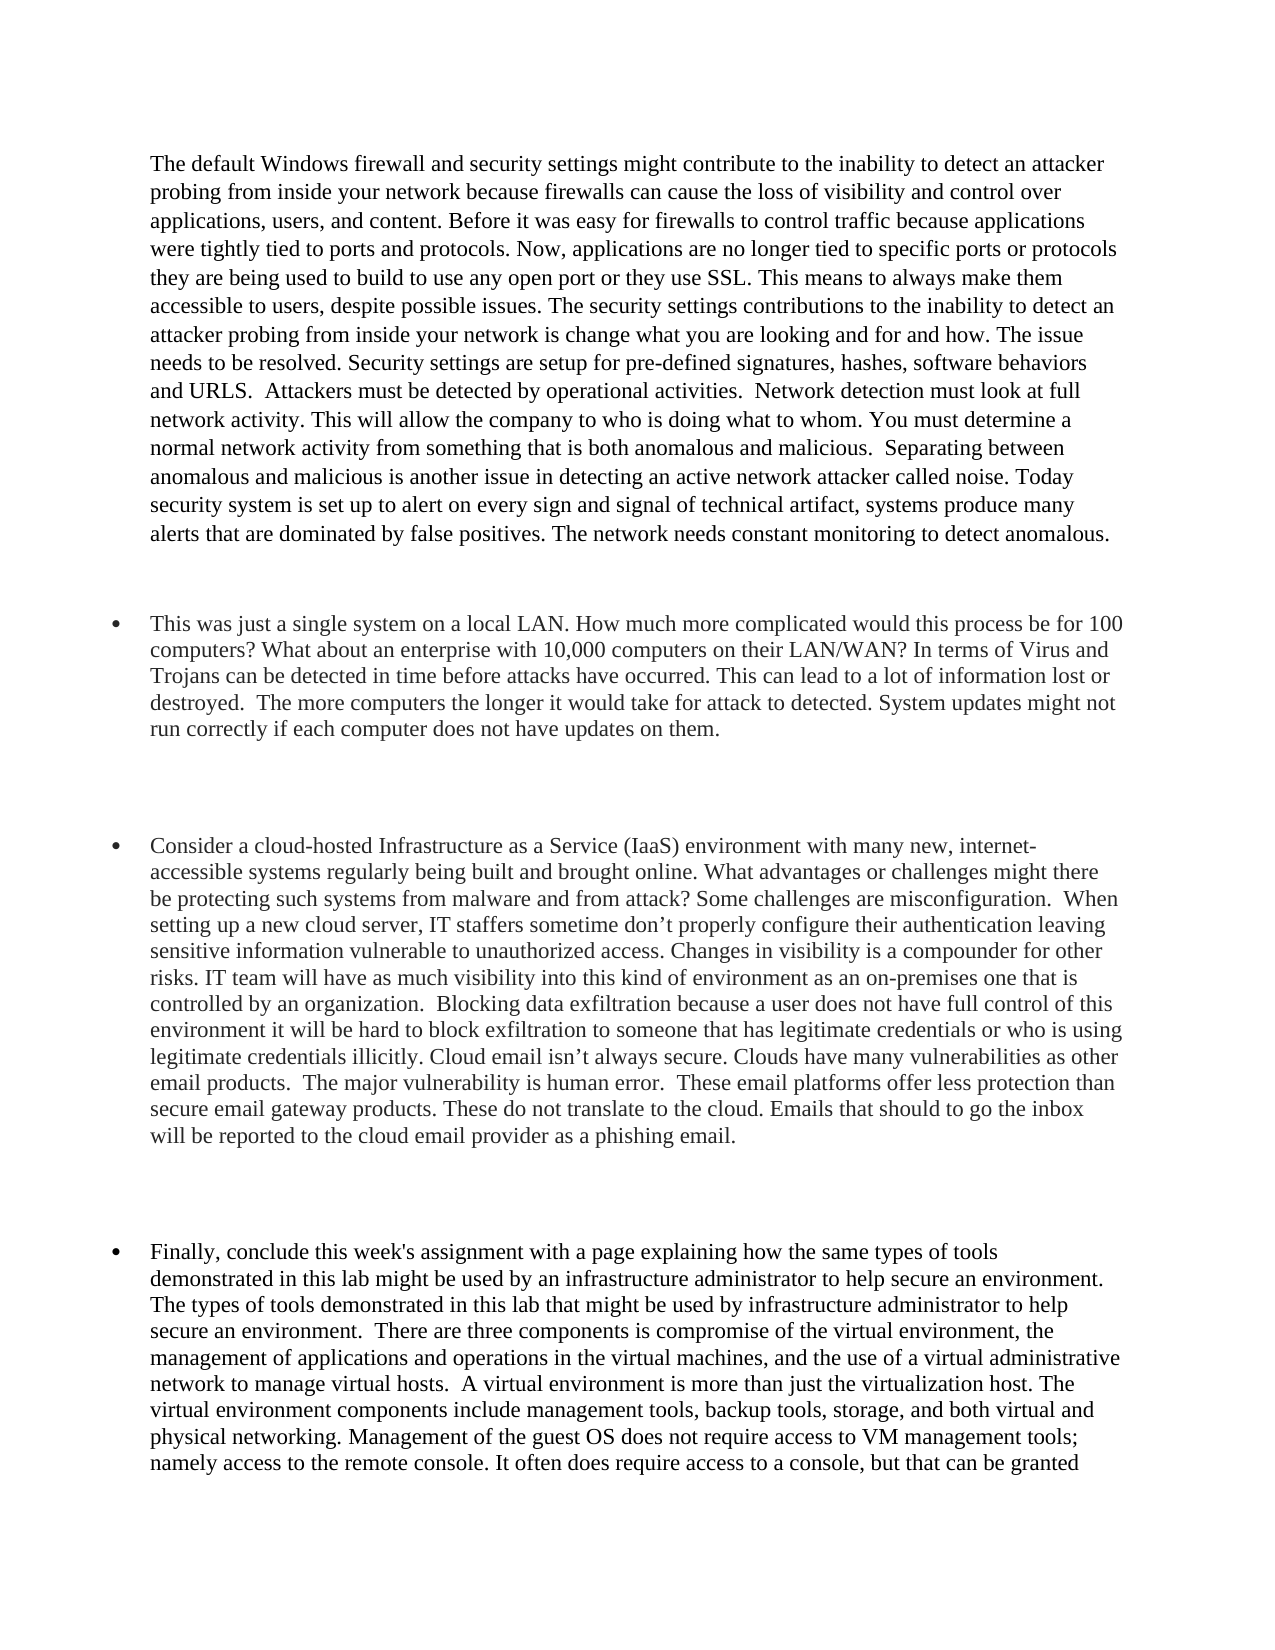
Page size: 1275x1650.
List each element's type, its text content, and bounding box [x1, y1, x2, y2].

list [112, 1238, 1125, 1476]
list This was just a single system on a local LAN. How much more complicated would this process be for 100 computers? What about an enterprise with 10,000 computers on their LAN/WAN? In terms of Virus and Trojans can be detected in time before attacks have occurred. This can lead to a lot of information lost or destroyed. The more computers the longer it would take for attack to detected. System updates might not run correctly if each computer does not have updates on them. [112, 610, 1125, 742]
text The default Windows firewall and security settings might contribute to the inability to detect an attacker probing from inside your network because firewalls can cause the loss of visibility and control over applications, users, and content. Before it was easy for firewalls to control traffic because applications were tightly tied to ports and protocols. Now, applications are no longer tied to specific ports or protocols they are being used to build to use any open port or they use SSL. This means to always make them accessible to users, despite possible issues. The security settings contributions to the inability to detect an attacker probing from inside your network is change what you are looking and for and how. The issue needs to be resolved. Security settings are setup for pre-defined signatures, hashes, software behaviors and URLS. Attackers must be detected by operational activities. Network detection must look at full network activity. This will allow the company to who is doing what to whom. You must determine a normal network activity from something that is both anomalous and malicious. Separating between anomalous and malicious is another issue in detecting an active network attacker called noise. Today security system is set up to alert on every sign and signal of technical artifact, systems produce many alerts that are dominated by false positives. The network needs constant monitoring to detect anomalous. [150, 150, 1125, 546]
list Consider a cloud-hosted Infrastructure as a Service (IaaS) environment with many new, internet-accessible systems regularly being built and brought online. What advantages or challenges might there be protecting such systems from malware and from attack? Some challenges are misconfiguration. When setting up a new cloud server, IT staffers sometime don’t properly configure their authentication leaving sensitive information vulnerable to unauthorized access. Changes in visibility is a compounder for other risks. IT team will have as much visibility into this kind of environment as an on-premises one that is controlled by an organization. Blocking data exfiltration because a user does not have full control of this environment it will be hard to block exfiltration to someone that has legitimate credentials or who is using legitimate credentials illicitly. Cloud email isn’t always secure. Clouds have many vulnerabilities as other email products. The major vulnerability is human error. These email platforms offer less protection than secure email gateway products. These do not translate to the cloud. Emails that should to go the inbox will be reported to the cloud email provider as a phishing email. [112, 832, 1125, 1148]
